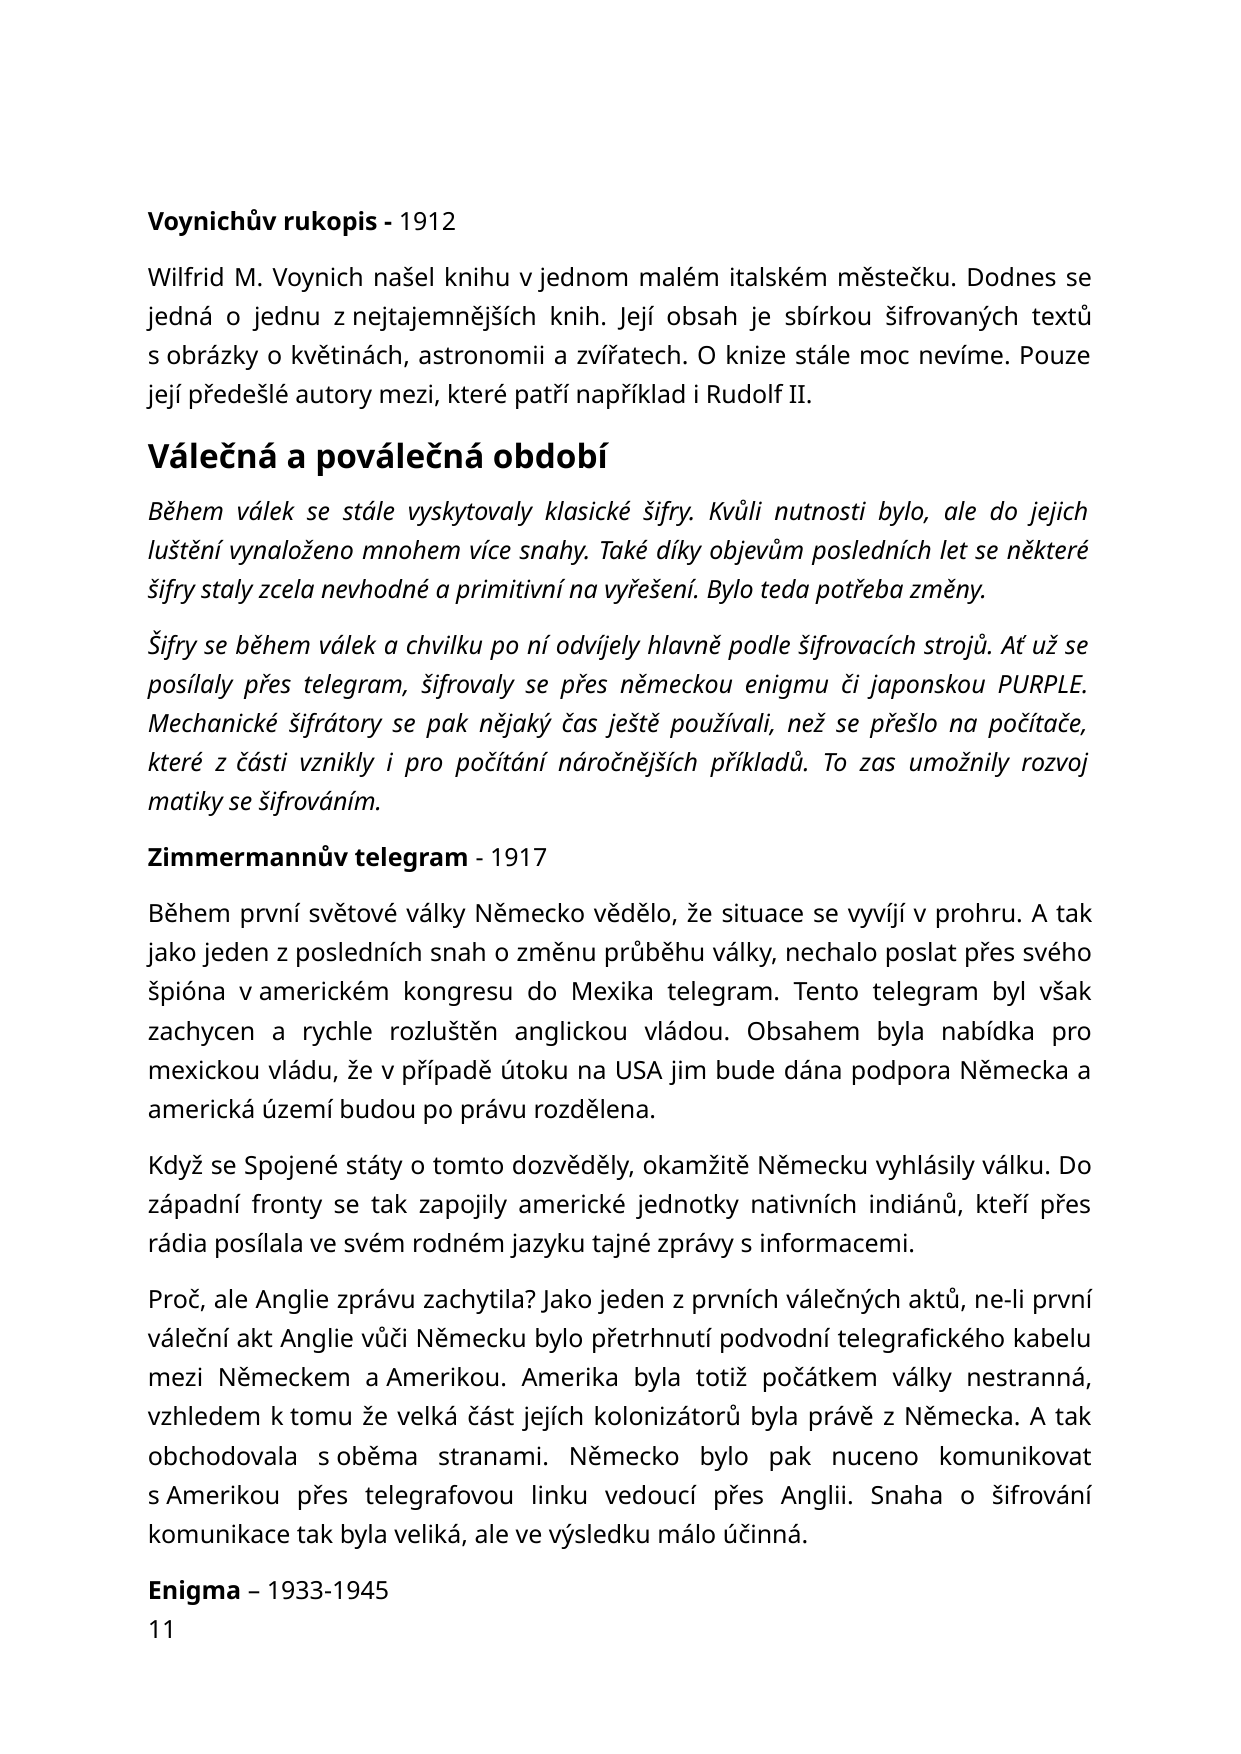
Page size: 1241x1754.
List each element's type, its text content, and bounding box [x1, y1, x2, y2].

text Voynichův rukopis - 1912 [148, 203, 1093, 237]
subtitle Válečná a poválečná období [148, 433, 1093, 478]
text Během válek se stále vyskytovaly klasické šifry. Kvůli nutnosti bylo, ale do jejich luštění vynaloženo mnohem více snahy. Také díky objevům posledních let se některé šifry staly zcela nevhodné a primitivní na vyřešení. Bylo teda potřeba změny. [148, 493, 1093, 606]
text Šifry se během válek a chvilku po ní odvíjely hlavně podle šifrovacích strojů. Ať už se posílaly přes telegram, šifrovaly se přes německou enigmu či japonskou PURPLE. Mechanické šifrátory se pak nějaký čas ještě používali, než se přešlo na počítače, které z části vznikly i pro počítání náročnějších příkladů. To zas umožnily rozvoj matiky se šifrováním. [148, 627, 1093, 818]
text Během první světové války Německo vědělo, že situace se vyvíjí v prohru. A tak jako jeden z posledních snah o změnu průběhu války, nechalo poslat přes svého špióna v americkém kongresu do Mexika telegram. Tento telegram byl však zachycen a rychle rozluštěn anglickou vládou. Obsahem byla nabídka pro mexickou vládu, že v případě útoku na USA jim bude dána podpora Německa a americká území budou po právu rozdělena. [148, 896, 1093, 1126]
text Proč, ale Anglie zprávu zachytila? Jako jeden z prvních válečných aktů, ne-li první váleční akt Anglie vůči Německu bylo přetrhnutí podvodní telegrafického kabelu mezi Německem a Amerikou. Amerika byla totiž počátkem války nestranná, vzhledem k tomu že velká část jejích kolonizátorů byla právě z Německa. A tak obchodovala s oběma stranami. Německo bylo pak nuceno komunikovat s Amerikou přes telegrafovou linku vedoucí přes Anglii. Snaha o šifrování komunikace tak byla veliká, ale ve výsledku málo účinná. [148, 1281, 1093, 1551]
text Wilfrid M. Voynich našel knihu v jednom malém italském městečku. Dodnes se jedná o jednu z nejtajemnějších knih. Její obsah je sbírkou šifrovaných textů s obrázky o květinách, astronomii a zvířatech. O knize stále moc nevíme. Pouze její předešlé autory mezi, které patří například i Rudolf II. [148, 259, 1093, 411]
text Když se Spojené státy o tomto dozvěděly, okamžitě Německu vyhlásily válku. Do západní fronty se tak zapojily americké jednotky nativních indiánů, kteří přes rádia posílala ve svém rodném jazyku tajné zprávy s informacemi. [148, 1147, 1093, 1260]
text Zimmermannův telegram - 1917 [148, 840, 1093, 874]
text Enigma – 1933-1945 [148, 1572, 1093, 1606]
